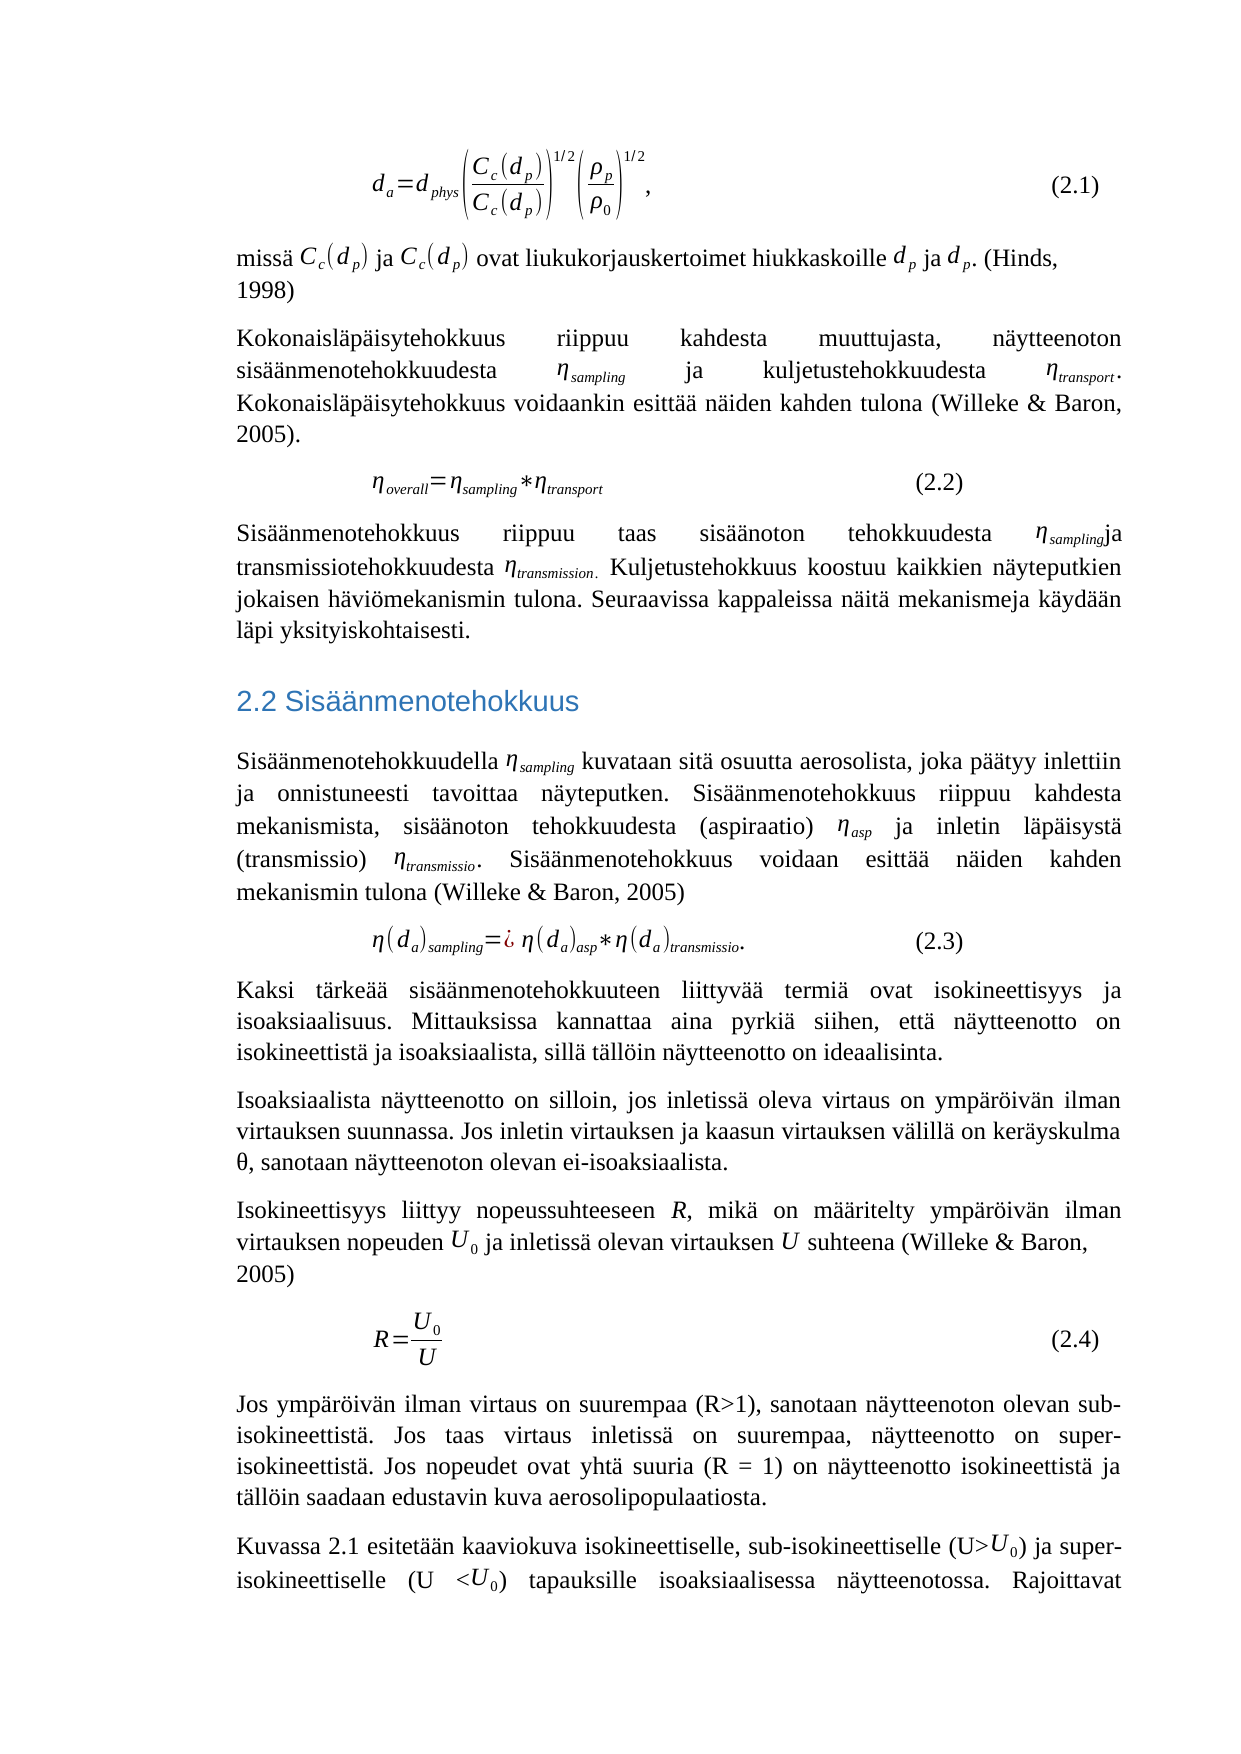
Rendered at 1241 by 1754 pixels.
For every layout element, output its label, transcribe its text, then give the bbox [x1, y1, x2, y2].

text Isoaksiaalista näytteenotto on silloin, jos inletissä oleva virtaus on ympäröivän ilman virtauksen suunnassa. Jos inletin virtauksen ja kaasun virtauksen välillä on keräyskulma θ, sanotaan näytteenoton olevan ei-isoaksiaalista. [236, 1085, 1122, 1176]
text , (2.1) [236, 148, 1122, 222]
text (2.4) [236, 1307, 1122, 1370]
text Sisäänmenotehokkuus riippuu taas sisäänoton tehokkuudesta ja transmissiotehokkuudesta Kuljetustehokkuus koostuu kaikkien näyteputkien jokaisen häviömekanismin tulona. Seuraavissa kappaleissa näitä mekanismeja käydään läpi yksityiskohtaisesti. [236, 517, 1122, 644]
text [236, 1530, 1122, 1595]
text Kokonaisläpäisytehokkuus riippuu kahdesta muuttujasta, näytteenoton sisäänmenotehokkuudesta ja kuljetustehokkuudesta . Kokonaisläpäisytehokkuus voidaankin esittää näiden kahden tulona. [236, 323, 1122, 447]
text . (2.3) [236, 924, 1122, 956]
subtitle 2.2 Sisäänmenotehokkuus [236, 684, 1122, 717]
text missä ja ovat liukukorjauskertoimet hiukkaskoille ja . [236, 241, 1122, 304]
text Kaksi tärkeää sisäänmenotehokkuuteen liittyvää termiä ovat isokineettisyys ja isoaksiaalisuus. Mittauksissa kannattaa aina pyrkiä siihen, että näytteenotto on isokineettistä ja isoaksiaalista, sillä tällöin näytteenotto on ideaalisinta. [236, 975, 1122, 1066]
text (2.2) [236, 466, 1122, 498]
text Isokineettisyys liittyy nopeussuhteeseen R, mikä on määritelty ympäröivän ilman virtauksen nopeuden ja inletissä olevan virtauksen suhteena [236, 1195, 1122, 1288]
text Sisäänmenotehokkuudella kuvataan sitä osuutta aerosolista, joka päätyy inlettiin ja onnistuneesti tavoittaa näyteputken. Sisäänmenotehokkuus riippuu kahdesta mekanismista, sisäänoton tehokkuudesta (aspiraatio) ja inletin läpäisystä (transmissio) . Sisäänmenotehokkuus voidaan esittää näiden kahden mekanismin tulona [236, 745, 1122, 906]
